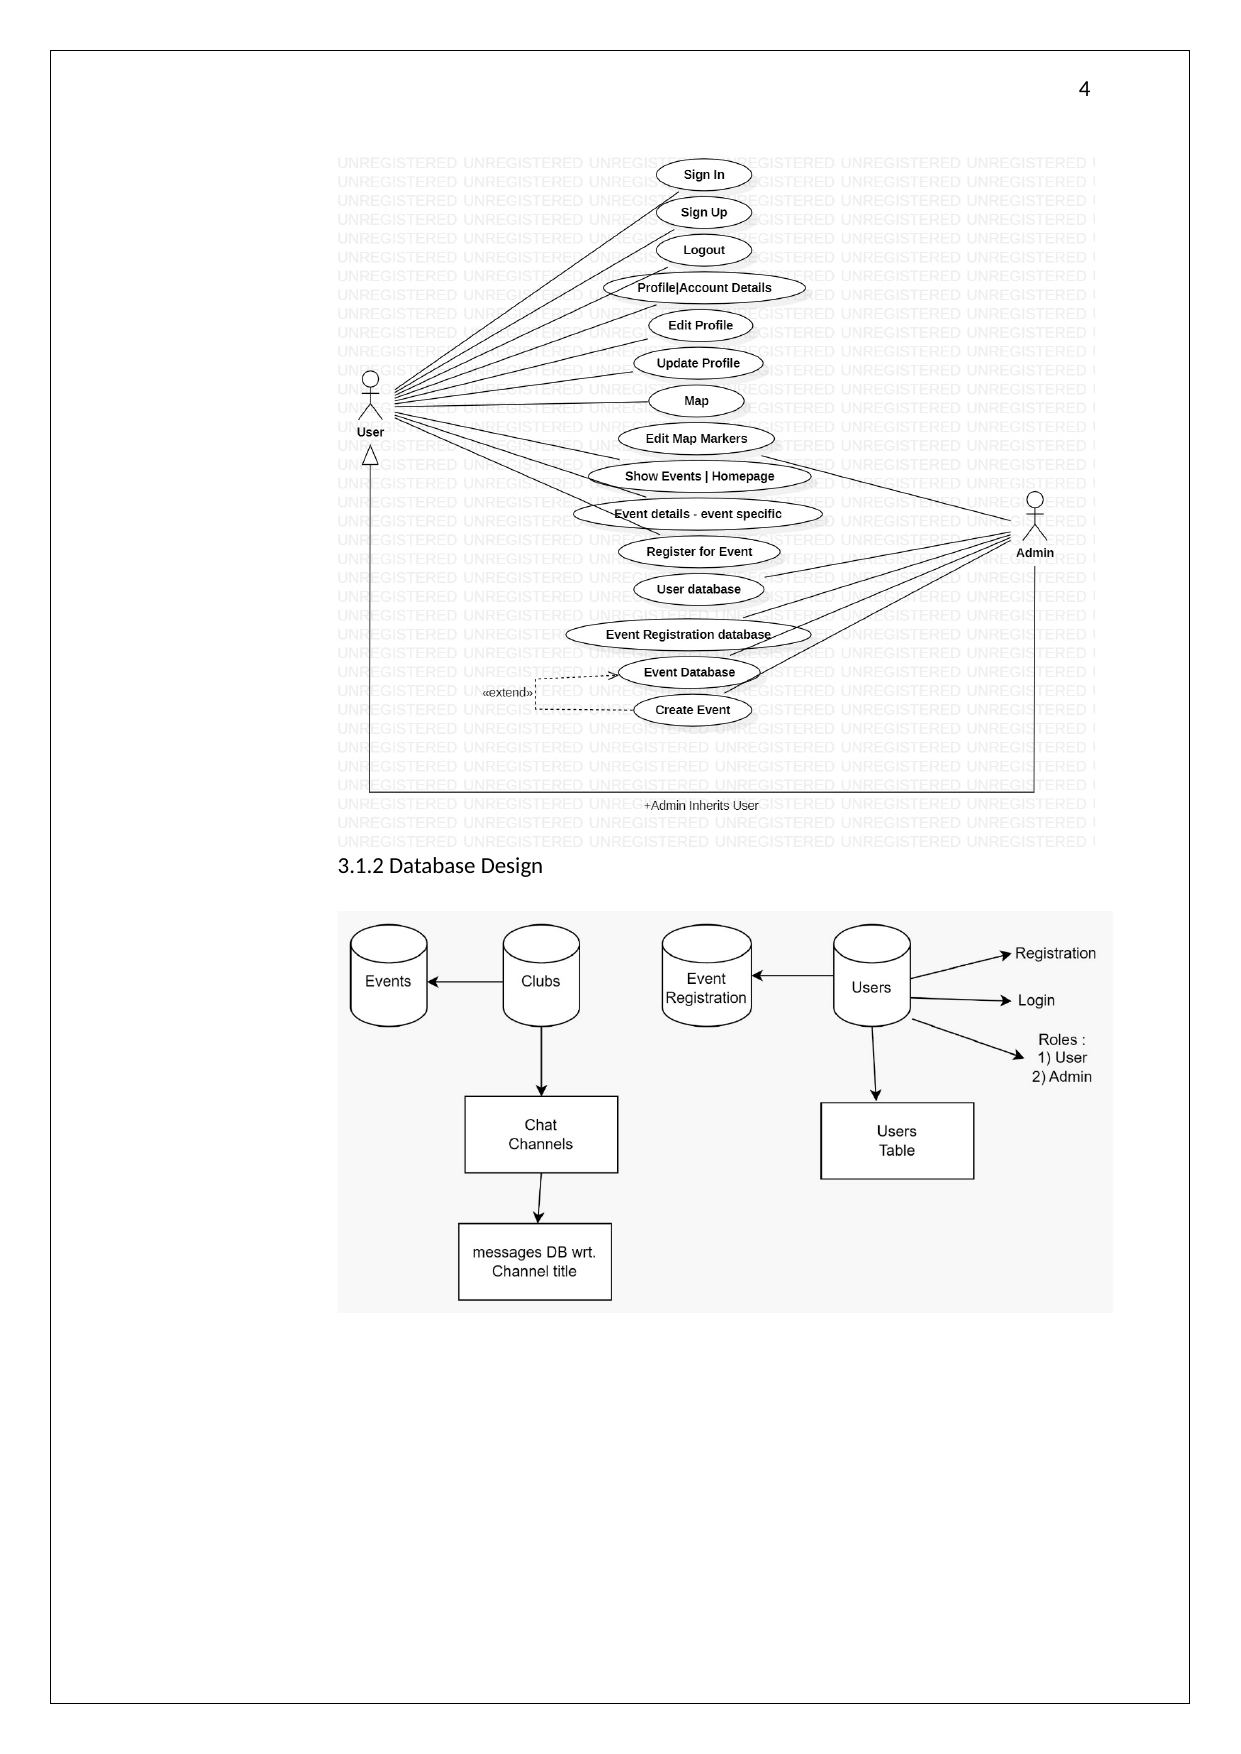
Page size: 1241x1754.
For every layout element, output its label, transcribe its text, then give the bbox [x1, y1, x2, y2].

list 3.1.2 Database Design [337, 851, 1090, 879]
picture [337, 150, 1096, 849]
picture [337, 911, 1114, 1313]
